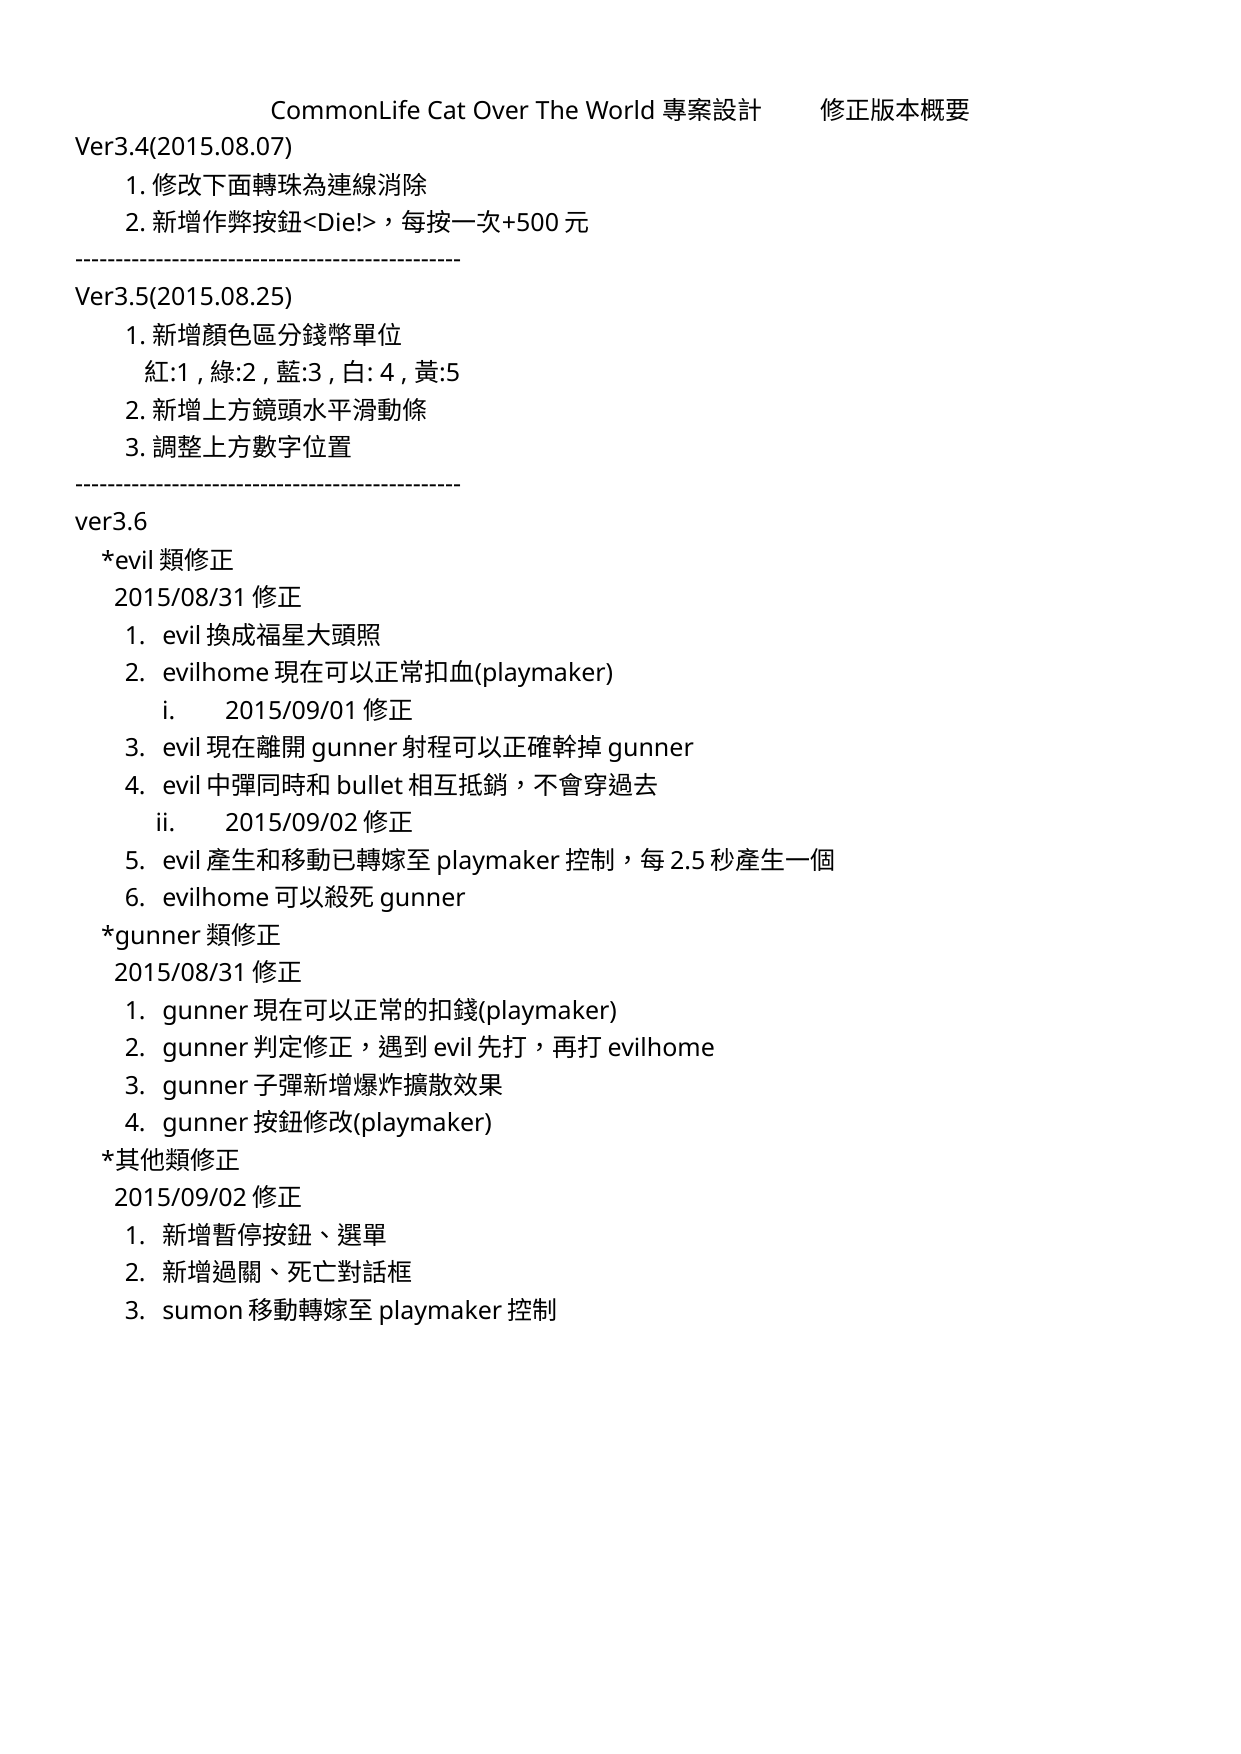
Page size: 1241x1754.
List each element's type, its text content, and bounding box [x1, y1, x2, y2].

text Ver3.5(2015.08.25) [75, 277, 1165, 314]
list evil產生和移動已轉嫁至playmaker控制，每2.5秒產生一個 [124, 839, 1165, 877]
text *evil類修正 [75, 539, 1165, 577]
text 紅:1 , 綠:2 , 藍:3 , 白: 4 , 黃:5 [75, 352, 1165, 389]
text 1. 修改下面轉珠為連線消除 [75, 164, 1165, 202]
list sumon移動轉嫁至playmaker控制 [124, 1289, 1165, 1327]
list evilhome可以殺死gunner [124, 877, 1165, 914]
text CommonLife Cat Over The World 專案設計 修正版本概要 [75, 89, 1165, 127]
text 2. 新增上方鏡頭水平滑動條 [75, 389, 1165, 427]
text 2015/08/31修正 [75, 577, 1165, 614]
list evilhome現在可以正常扣血(playmaker) [124, 652, 1165, 689]
list 新增過關、死亡對話框 [124, 1252, 1165, 1289]
list evil中彈同時和bullet相互抵銷，不會穿過去 [124, 764, 1165, 802]
text ver3.6 [75, 502, 1165, 539]
text 3. 調整上方數字位置 [75, 427, 1165, 464]
text ------------------------------------------------ [75, 464, 1165, 502]
text *其他類修正 [75, 1139, 1165, 1177]
list evil換成福星大頭照 [124, 614, 1165, 652]
text Ver3.4(2015.08.07) [75, 127, 1165, 164]
text ------------------------------------------------ [75, 239, 1165, 277]
text 1. 新增顏色區分錢幣單位 [75, 314, 1165, 352]
list gunner子彈新增爆炸擴散效果 [124, 1064, 1165, 1102]
list evil現在離開gunner射程可以正確幹掉gunner [124, 727, 1165, 764]
text 2. 新增作弊按鈕<Die!>，每按一次+500元 [75, 202, 1165, 239]
list 2015/09/02修正 [175, 802, 1165, 839]
list gunner按鈕修改(playmaker) [124, 1102, 1165, 1139]
text *gunner類修正 [75, 914, 1165, 952]
list gunner判定修正，遇到evil先打，再打evilhome [124, 1027, 1165, 1064]
text 2015/09/02修正 [75, 1177, 1165, 1214]
list 2015/09/01修正 [175, 689, 1165, 727]
list 新增暫停按鈕、選單 [124, 1214, 1165, 1252]
text 2015/08/31修正 [75, 952, 1165, 989]
list gunner現在可以正常的扣錢(playmaker) [124, 989, 1165, 1027]
